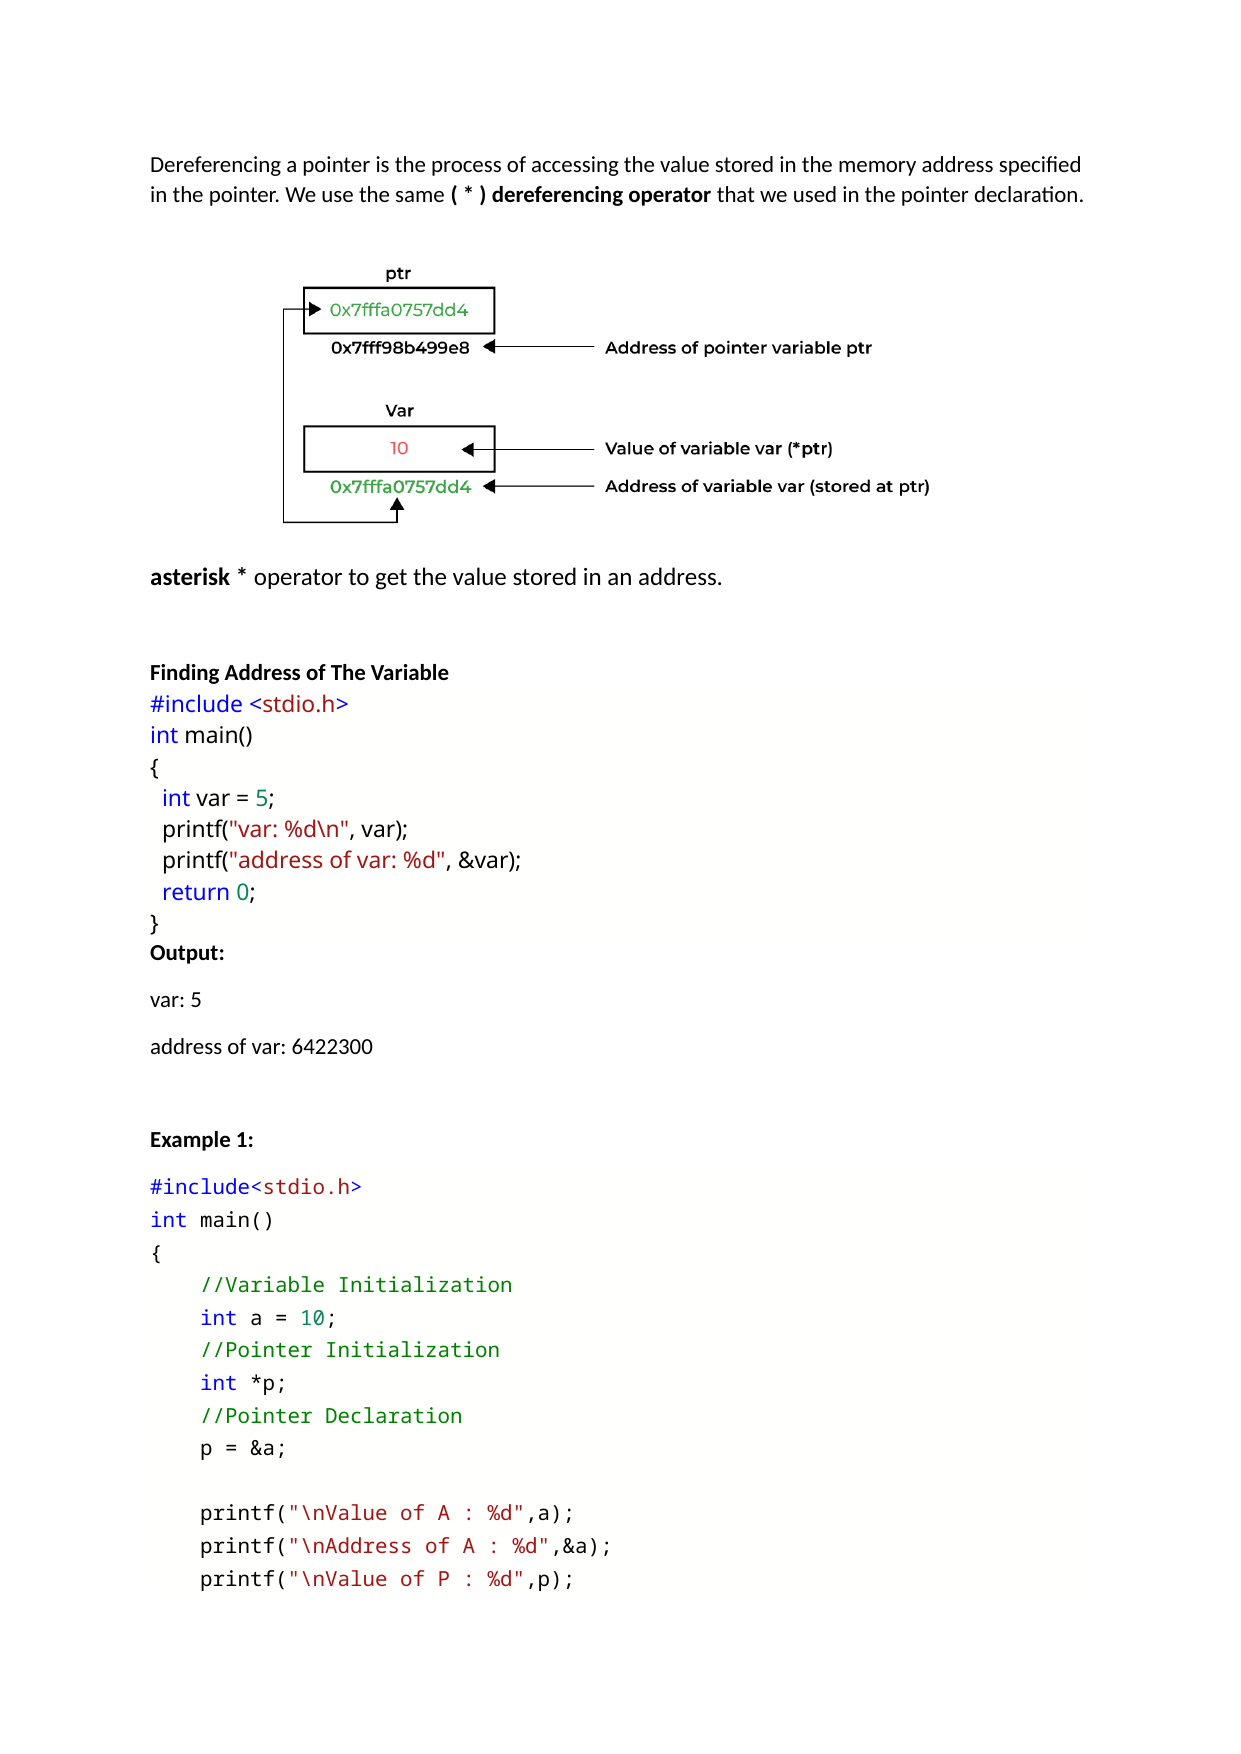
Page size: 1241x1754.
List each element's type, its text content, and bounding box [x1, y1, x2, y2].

text printf("\nValue of A : %d",a); [150, 1498, 1090, 1527]
text int main() [150, 1205, 1090, 1233]
text //Pointer Declaration [150, 1401, 1090, 1429]
text Example 1: [150, 1126, 1090, 1154]
text address of var: 6422300 [150, 1032, 1090, 1060]
text return 0; [150, 876, 1090, 907]
text //Variable Initialization [150, 1270, 1090, 1299]
text int main() [150, 719, 1090, 751]
text int var = 5; [150, 782, 1090, 813]
picture [252, 245, 961, 541]
text printf("address of var: %d", &var); [150, 844, 1090, 876]
text printf("var: %d\n", var); [150, 813, 1090, 844]
text Finding Address of The Variable [150, 658, 1090, 686]
text #include <stdio.h> [150, 688, 1090, 719]
text { [150, 751, 1090, 782]
text //Pointer Initialization [150, 1336, 1090, 1364]
text int a = 10; [150, 1303, 1090, 1331]
text printf("\nAddress of A : %d",&a); [150, 1531, 1090, 1559]
text p = &a; [150, 1433, 1090, 1462]
text #include<stdio.h> [150, 1172, 1090, 1201]
text var: 5 [150, 985, 1090, 1013]
text Output: [150, 938, 1090, 966]
text Dereferencing a pointer is the process of accessing the value stored in the memory address specified in the pointer. We use the same ( * ) dereferencing operator that we used in the pointer declaration. [150, 150, 1090, 208]
text int *p; [150, 1368, 1090, 1397]
text printf("\nValue of P : %d",p); [150, 1564, 1090, 1592]
text } [150, 907, 1090, 938]
text { [150, 1238, 1090, 1266]
